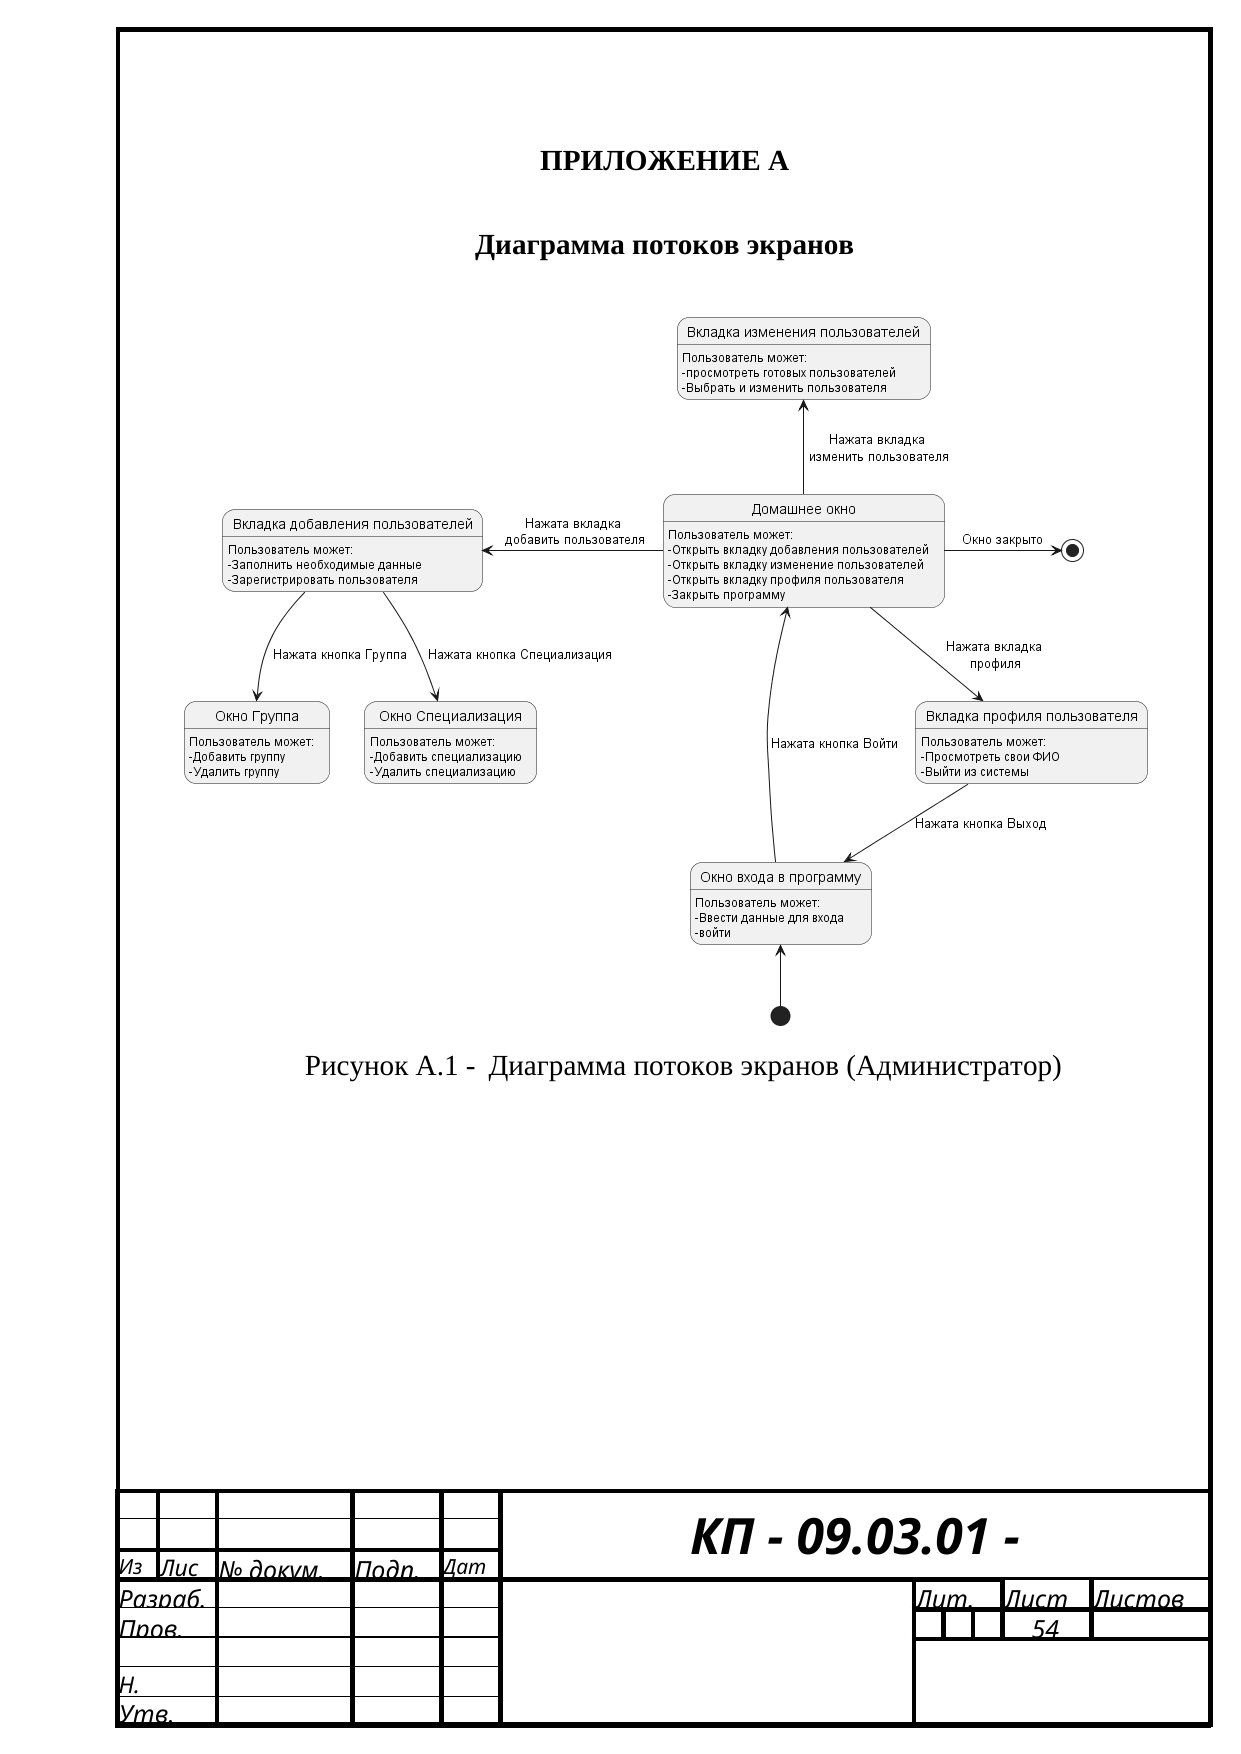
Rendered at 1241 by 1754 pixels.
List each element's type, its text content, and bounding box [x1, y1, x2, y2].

subtitle Приложение А [177, 143, 1152, 177]
text Диаграмма потоков экранов [177, 227, 1152, 261]
list Диаграмма потоков экранов (Администратор) [215, 1048, 1152, 1081]
picture [177, 310, 1153, 1031]
